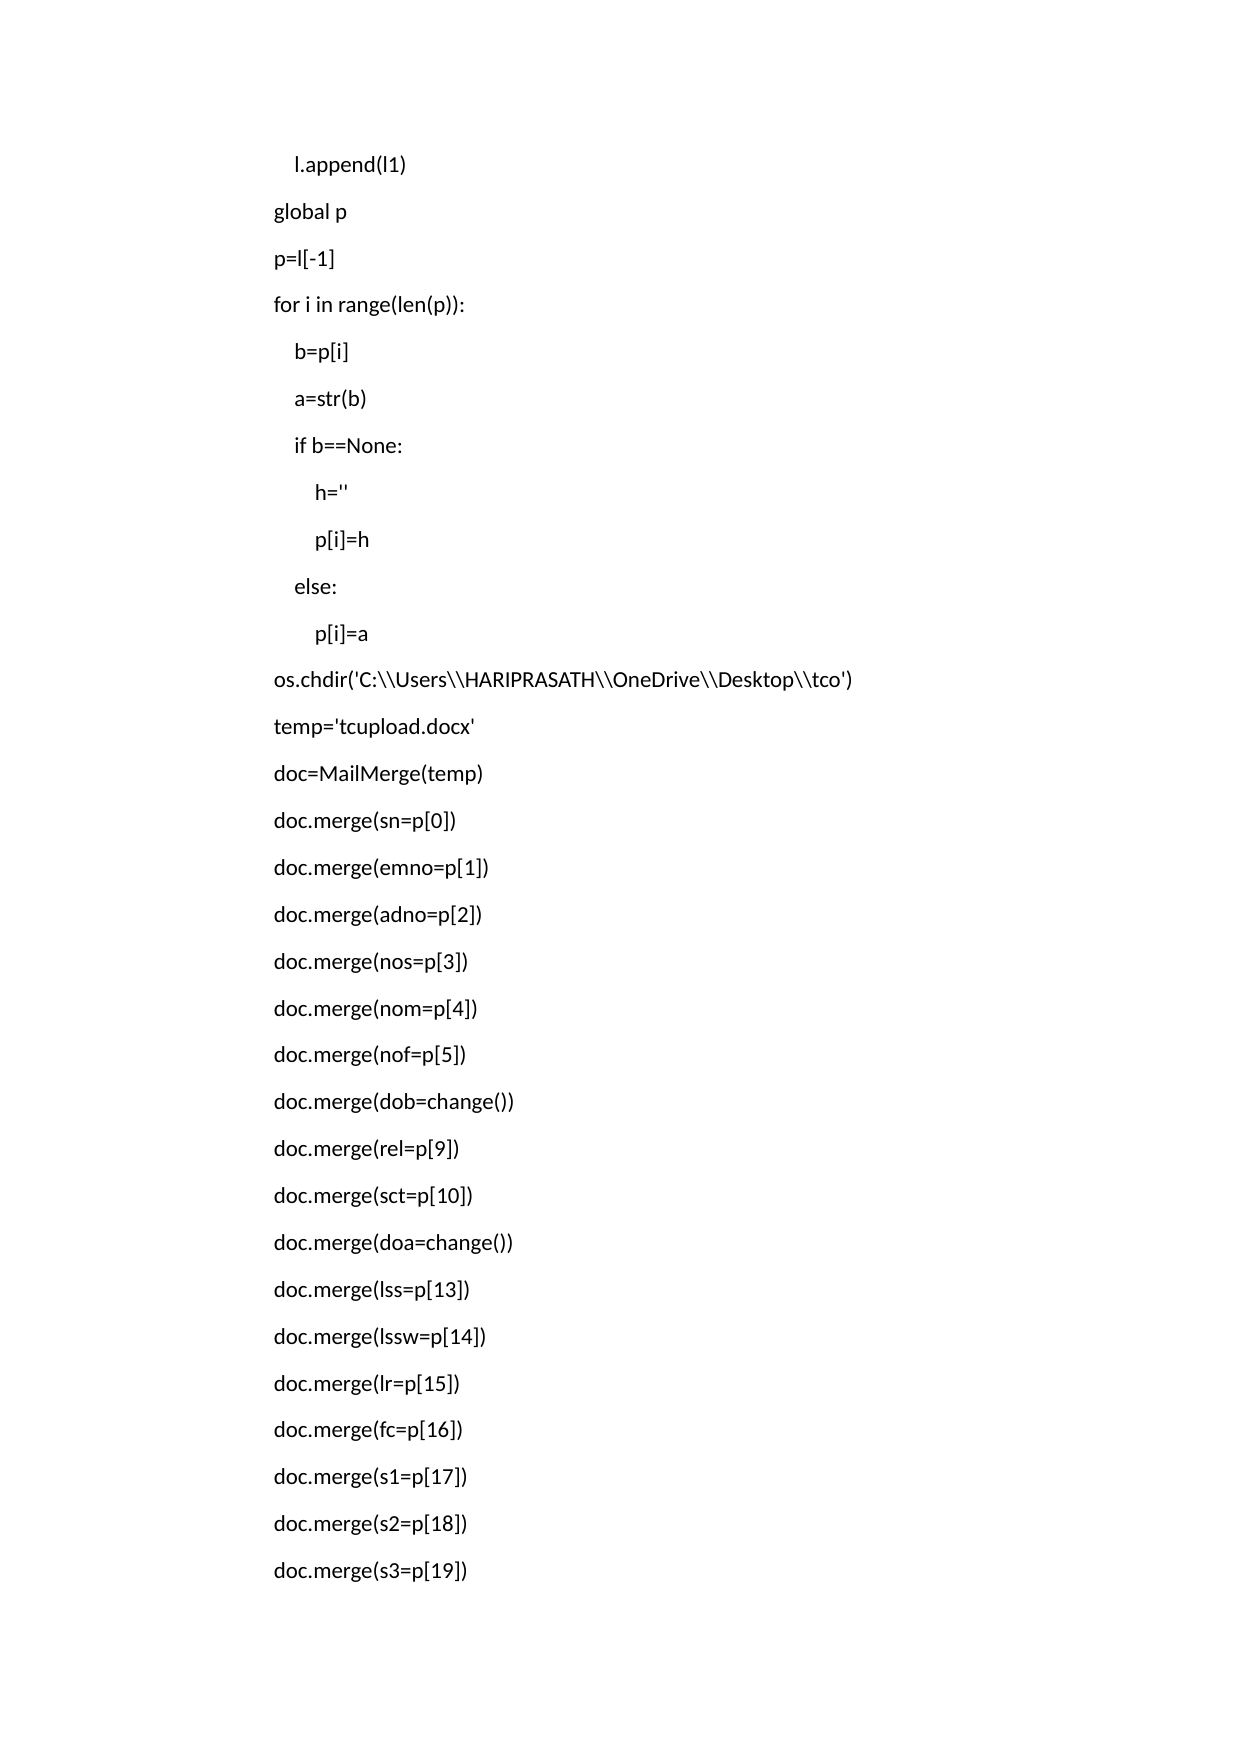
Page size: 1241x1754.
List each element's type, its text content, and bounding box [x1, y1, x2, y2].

text b=p[i] [150, 337, 1090, 366]
text doc.merge(nos=p[3]) [150, 947, 1090, 975]
text a=str(b) [150, 384, 1090, 412]
text doc.merge(emno=p[1]) [150, 853, 1090, 881]
text doc.merge(s2=p[18]) [150, 1509, 1090, 1537]
text doc.merge(s1=p[17]) [150, 1462, 1090, 1491]
text doc.merge(dob=change()) [150, 1087, 1090, 1116]
text doc.merge(adno=p[2]) [150, 900, 1090, 928]
text l.append(l1) [150, 150, 1090, 178]
text doc.merge(sn=p[0]) [150, 806, 1090, 834]
text doc.merge(nof=p[5]) [150, 1041, 1090, 1069]
text os.chdir('C:\\Users\\HARIPRASATH\\OneDrive\\Desktop\\tco') [150, 666, 1090, 694]
text doc.merge(rel=p[9]) [150, 1134, 1090, 1162]
text global p [150, 197, 1090, 225]
text if b==None: [150, 431, 1090, 459]
text doc.merge(lr=p[15]) [150, 1369, 1090, 1397]
text doc.merge(lss=p[13]) [150, 1275, 1090, 1303]
text h='' [150, 478, 1090, 506]
text doc.merge(sct=p[10]) [150, 1181, 1090, 1209]
text doc.merge(s3=p[19]) [150, 1556, 1090, 1584]
text doc.merge(lssw=p[14]) [150, 1322, 1090, 1350]
text p[i]=a [150, 619, 1090, 647]
text doc.merge(doa=change()) [150, 1228, 1090, 1256]
text p[i]=h [150, 525, 1090, 553]
text doc.merge(fc=p[16]) [150, 1416, 1090, 1444]
text doc.merge(nom=p[4]) [150, 994, 1090, 1022]
text for i in range(len(p)): [150, 291, 1090, 319]
text doc=MailMerge(temp) [150, 759, 1090, 787]
text p=l[-1] [150, 244, 1090, 272]
text temp='tcupload.docx' [150, 712, 1090, 741]
text else: [150, 572, 1090, 600]
